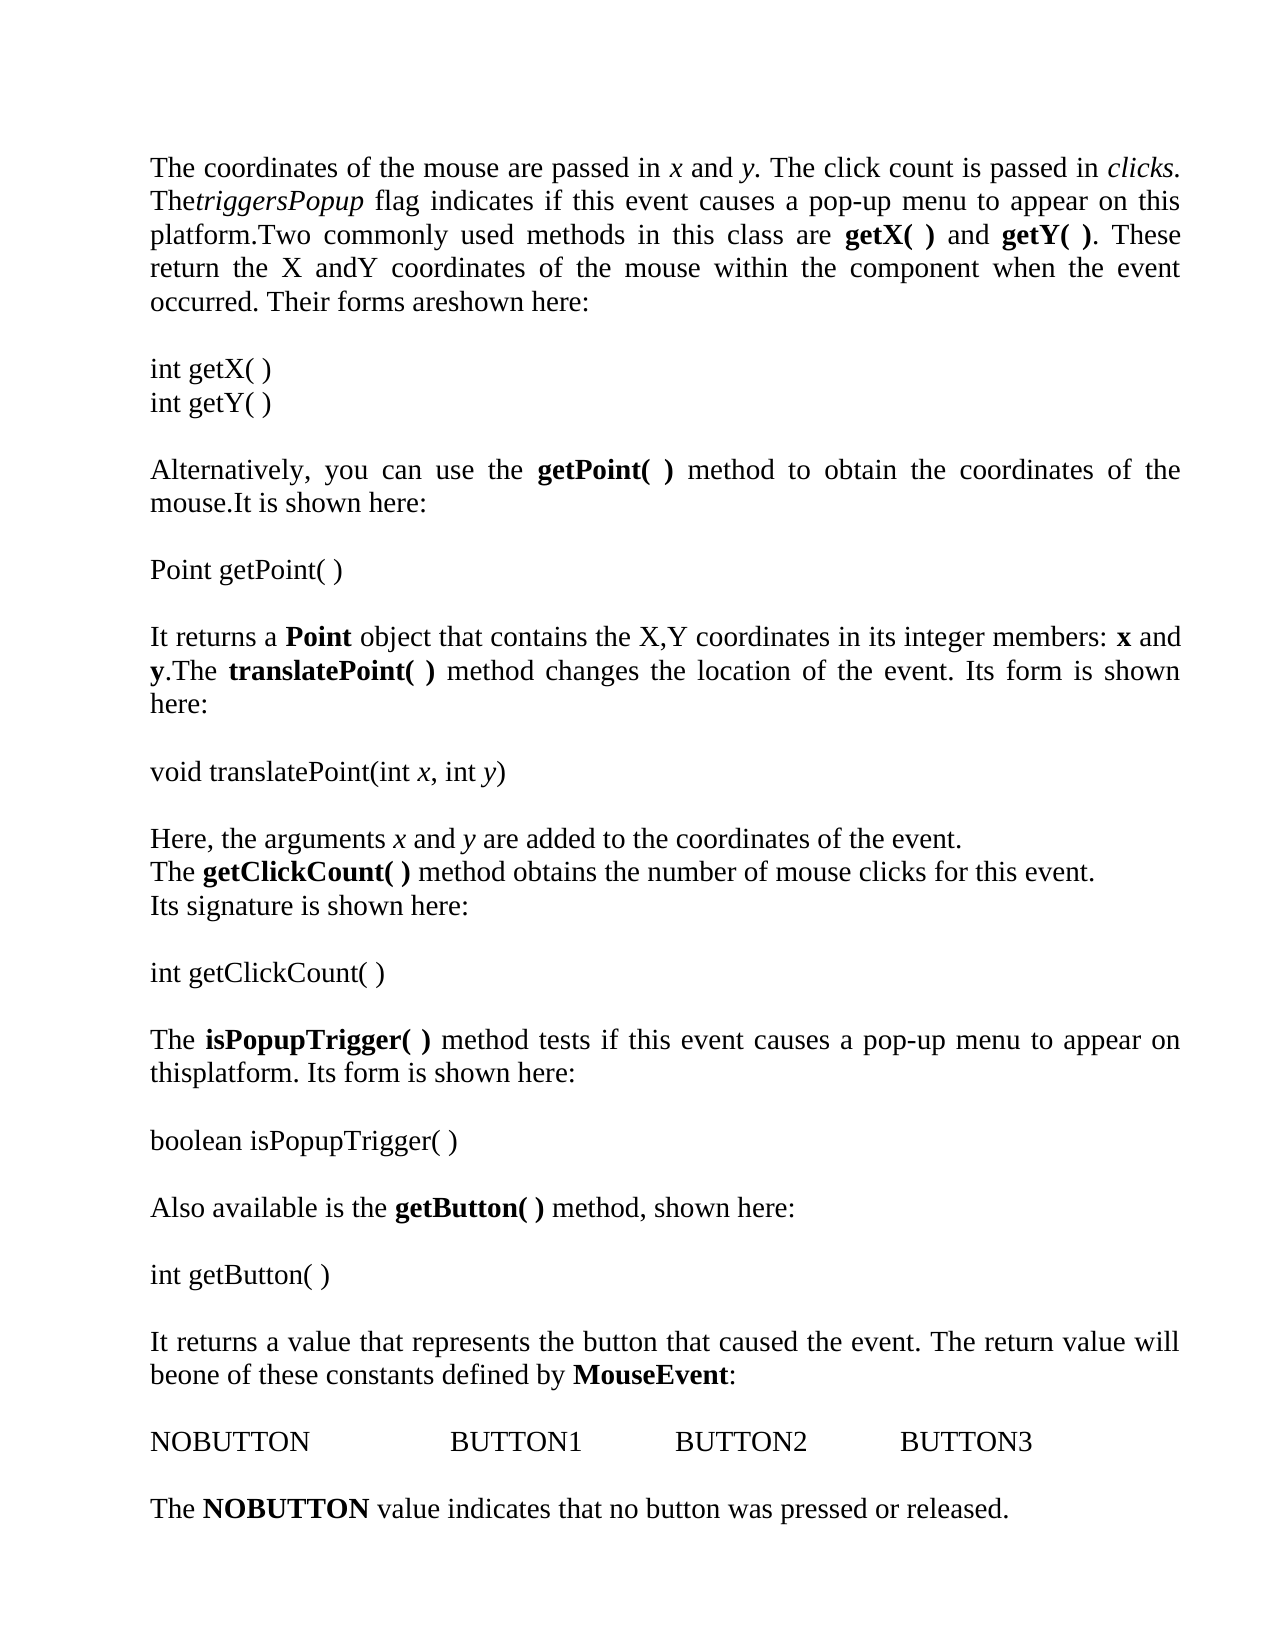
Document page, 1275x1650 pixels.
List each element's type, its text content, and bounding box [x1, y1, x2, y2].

text int getClickCount( ) [150, 955, 1181, 988]
text int getButton( ) [150, 1257, 1181, 1290]
text Its signature is shown here: [150, 888, 1181, 921]
text Here, the arguments x and y are added to the coordinates of the event. [150, 821, 1181, 854]
text int getY( ) [150, 385, 1181, 418]
text Also available is the getButton( ) method, shown here: [150, 1190, 1181, 1223]
text void translatePoint(int x, int y) [150, 754, 1181, 787]
text It returns a Point object that contains the X,Y coordinates in its integer members: x and y.The translatePoint( ) method changes the location of the event. Its form is shown here: [150, 619, 1181, 720]
text boolean isPopupTrigger( ) [150, 1123, 1181, 1156]
text It returns a value that represents the button that caused the event. The return value will beone of these constants defined by MouseEvent: [150, 1324, 1181, 1391]
text NOBUTTON BUTTON1 BUTTON2 BUTTON3 [150, 1424, 1181, 1458]
text The getClickCount( ) method obtains the number of mouse clicks for this event. [150, 854, 1181, 888]
text The coordinates of the mouse are passed in x and y. The click count is passed in clicks. ThetriggersPopup flag indicates if this event causes a pop-up menu to appear on this platform.Two commonly used methods in this class are getX( ) and getY( ). These return the X andY coordinates of the mouse within the component when the event occurred. Their forms areshown here: [150, 150, 1181, 318]
text Point getPoint( ) [150, 552, 1181, 586]
text int getX( ) [150, 351, 1181, 385]
text Alternatively, you can use the getPoint( ) method to obtain the coordinates of the mouse.It is shown here: [150, 452, 1181, 519]
text The NOBUTTON value indicates that no button was pressed or released. [150, 1492, 1181, 1525]
text The isPopupTrigger( ) method tests if this event causes a pop-up menu to appear on thisplatform. Its form is shown here: [150, 1022, 1181, 1089]
